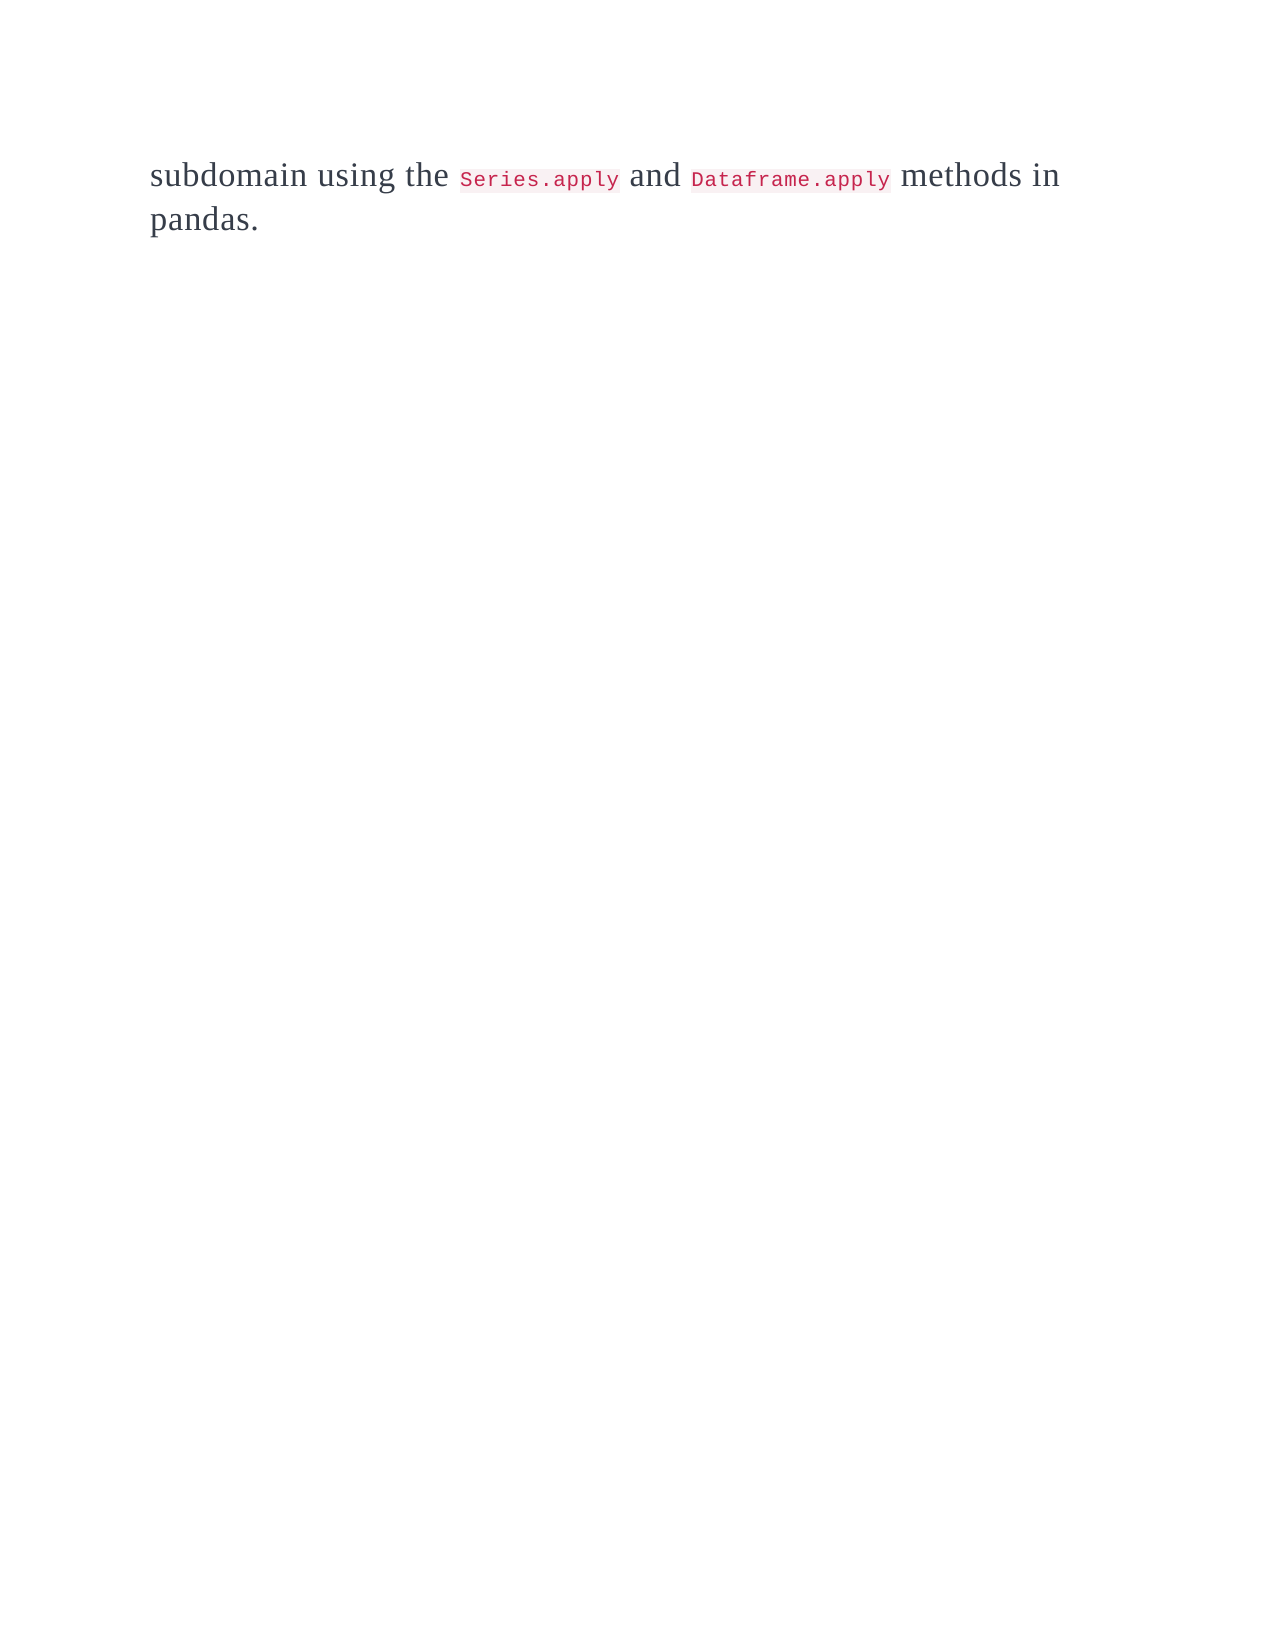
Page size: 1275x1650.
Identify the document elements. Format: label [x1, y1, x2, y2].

text [150, 150, 1125, 237]
